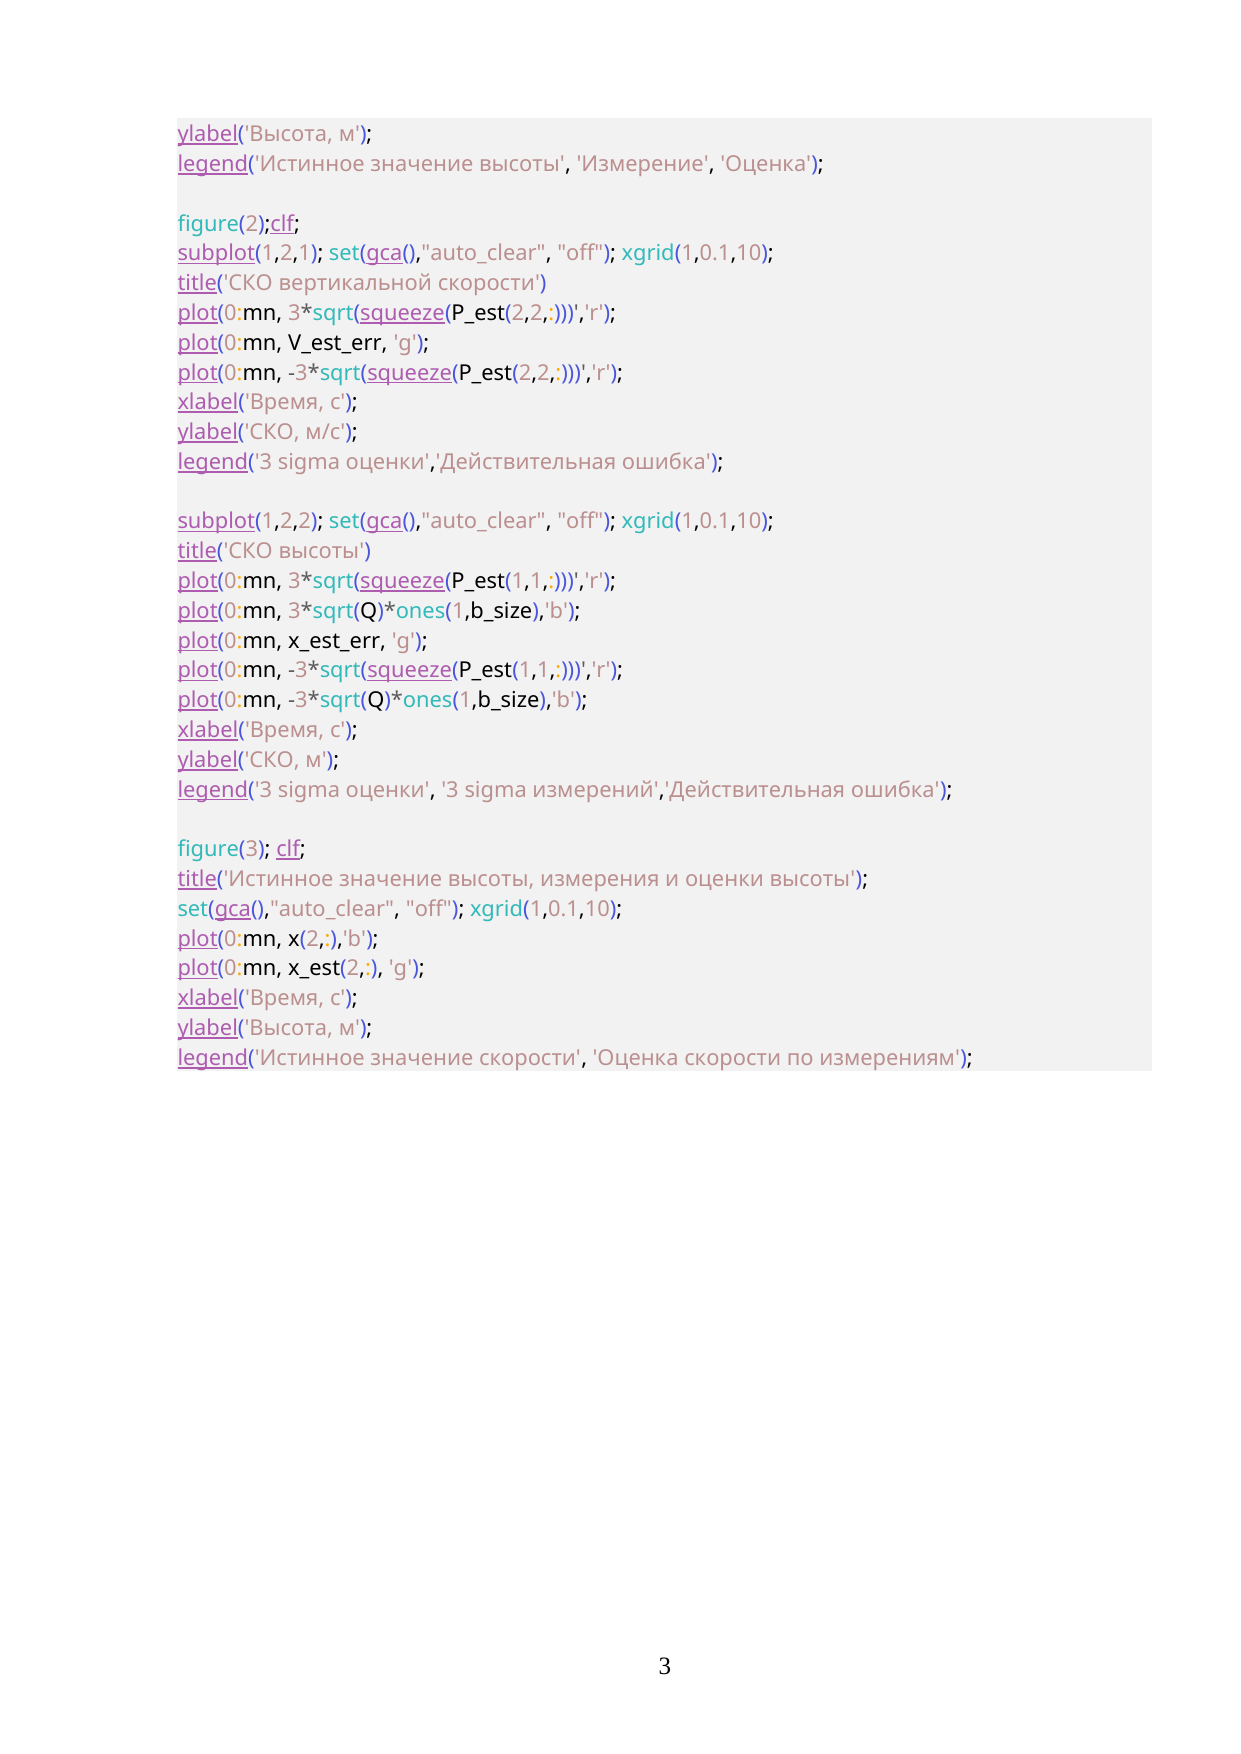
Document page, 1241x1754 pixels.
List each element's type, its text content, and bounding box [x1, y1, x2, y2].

text title('СКО высоты') [177, 535, 1152, 565]
text xlabel('Время, с'); [177, 982, 1152, 1012]
text subplot(1,2,1); set(gca(),"auto_clear", "off"); xgrid(1,0.1,10); [177, 237, 1152, 267]
text plot(0:mn, 3*sqrt(squeeze(P_est(1,1,:)))','r'); [177, 565, 1152, 595]
text plot(0:mn, x_est(2,:), 'g'); [177, 952, 1152, 982]
text ylabel('Высота, м'); [177, 1012, 1152, 1042]
text plot(0:mn, -3*sqrt(squeeze(P_est(1,1,:)))','r'); [177, 654, 1152, 684]
text plot(0:mn, 3*sqrt(squeeze(P_est(2,2,:)))','r'); [177, 297, 1152, 327]
text plot(0:mn, x_est_err, 'g'); [177, 624, 1152, 654]
text legend('Истинное значение высоты', 'Измерение', 'Оценка'); [177, 148, 1152, 178]
text plot(0:mn, x(2,:),'b'); [177, 922, 1152, 952]
text xlabel('Время, с'); [177, 386, 1152, 416]
text legend('3 sigma оценки','Действительная ошибка'); [177, 446, 1152, 476]
text title('Истинное значение высоты, измерения и оценки высоты'); [177, 863, 1152, 893]
text plot(0:mn, -3*sqrt(Q)*ones(1,b_size),'b'); [177, 684, 1152, 714]
text ylabel('Высота, м'); [177, 118, 1152, 148]
text ylabel('СКО, м/c'); [177, 416, 1152, 446]
text legend('3 sigma оценки', '3 sigma измерений','Действительная ошибка'); [177, 773, 1152, 803]
text title('СКО вертикальной скорости') [177, 267, 1152, 297]
text subplot(1,2,2); set(gca(),"auto_clear", "off"); xgrid(1,0.1,10); [177, 505, 1152, 535]
text plot(0:mn, V_est_err, 'g'); [177, 327, 1152, 356]
text xlabel('Время, с'); [177, 714, 1152, 744]
text set(gca(),"auto_clear", "off"); xgrid(1,0.1,10); [177, 893, 1152, 922]
text legend('Истинное значение скорости', 'Оценка скорости по измерениям'); [177, 1042, 1152, 1071]
text plot(0:mn, -3*sqrt(squeeze(P_est(2,2,:)))','r'); [177, 356, 1152, 386]
text plot(0:mn, 3*sqrt(Q)*ones(1,b_size),'b'); [177, 595, 1152, 624]
text ylabel('СКО, м'); [177, 744, 1152, 773]
text figure(2);clf; [177, 207, 1152, 237]
text figure(3); clf; [177, 833, 1152, 863]
